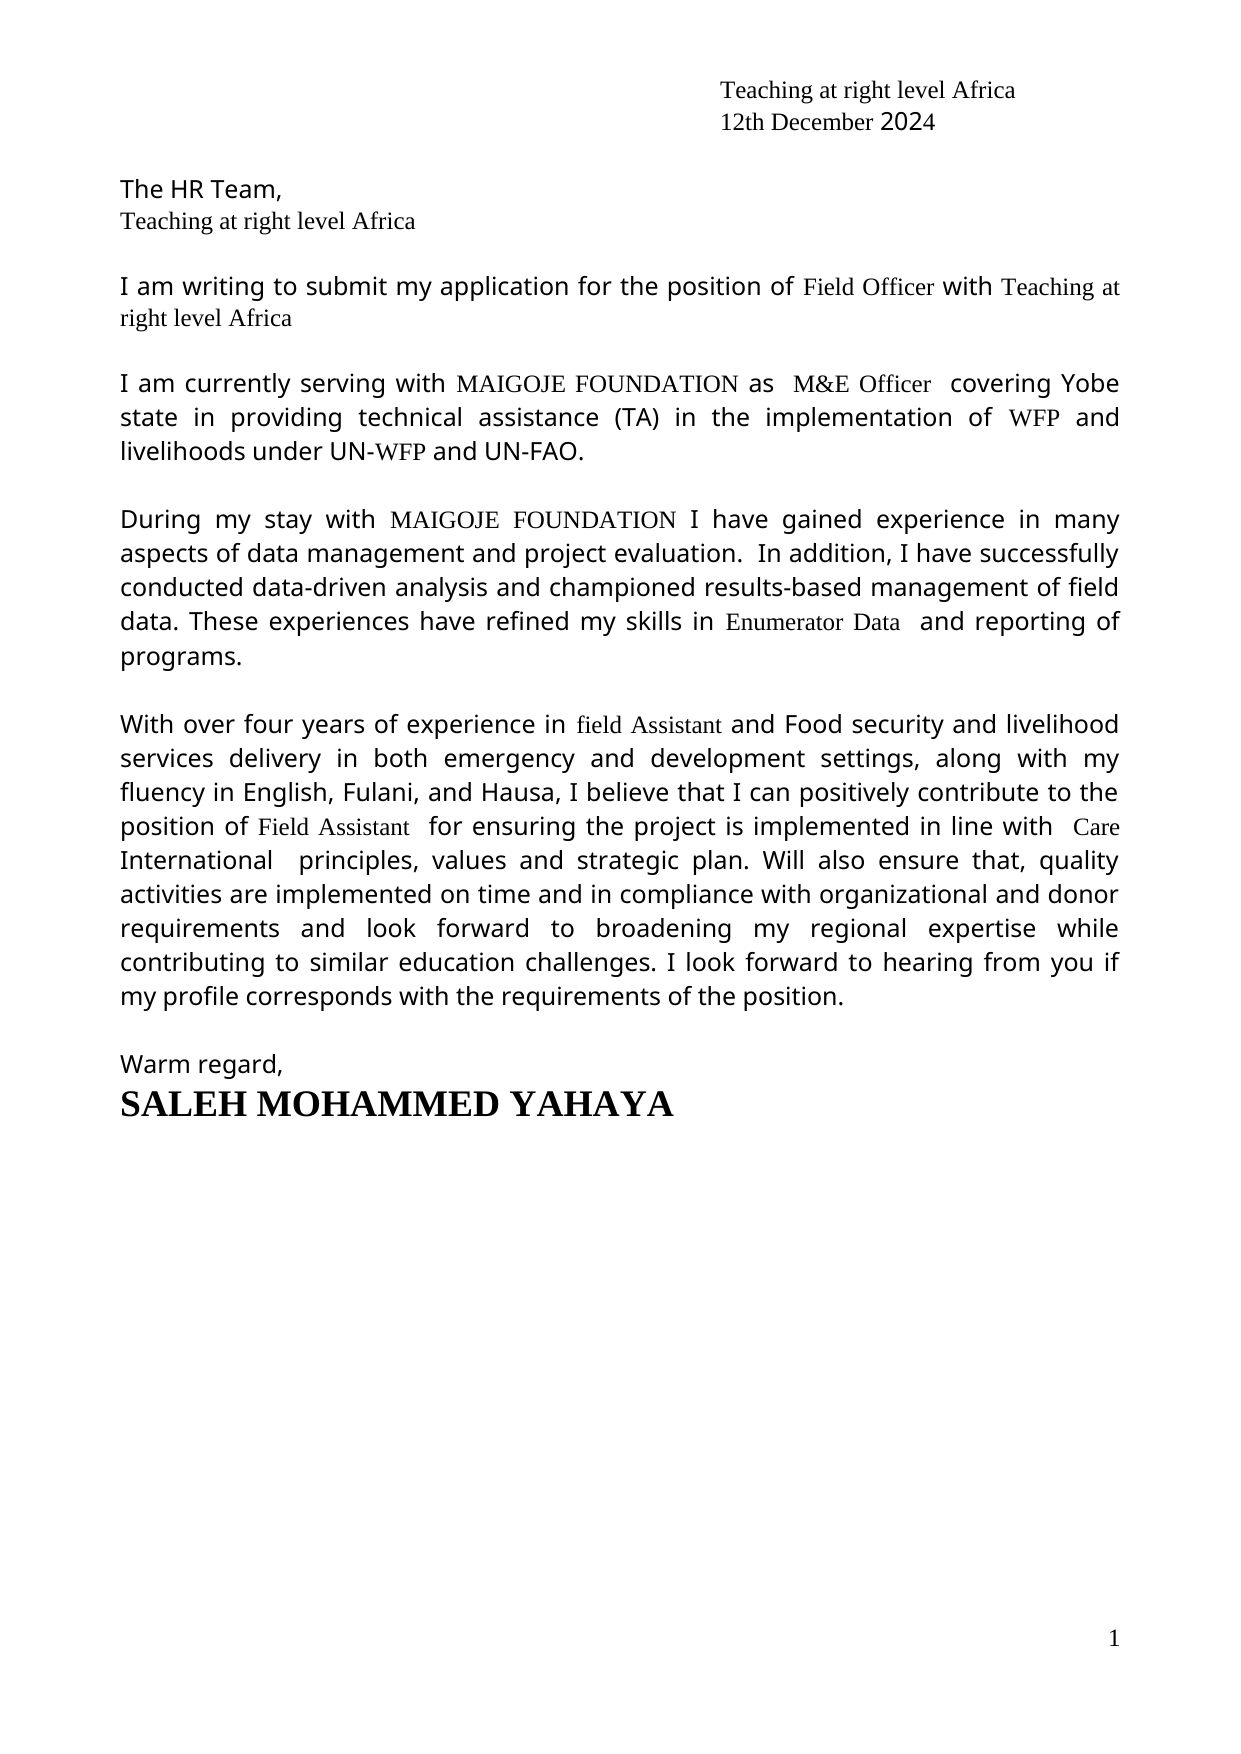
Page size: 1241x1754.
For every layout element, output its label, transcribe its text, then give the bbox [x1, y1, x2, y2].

text SALEH MOHAMMED YAHAYA [120, 1081, 1120, 1124]
text I am writing to submit my application for the position of Field Officer with Teaching at right level Africa [120, 269, 1120, 332]
text The HR Team, [120, 172, 1120, 206]
text Teaching at right level Africa [720, 75, 1120, 104]
text I am currently serving with MAIGOJE FOUNDATION as M&E Officer covering Yobe state in providing technical assistance (TA) in the implementation of WFP and livelihoods under UN-WFP and UN-FAO. [120, 366, 1120, 468]
text With over four years of experience in field Assistant and Food security and livelihood services delivery in both emergency and development settings, along with my fluency in English, Fulani, and Hausa, I believe that I can positively contribute to the position of Field Assistant for ensuring the project is implemented in line with Care International principles, values and strategic plan. Will also ensure that, quality activities are implemented on time and in compliance with organizational and donor requirements and look forward to broadening my regional expertise while contributing to similar education challenges. I look forward to hearing from you if my profile corresponds with the requirements of the position. [120, 706, 1120, 1013]
text Teaching at right level Africa [120, 206, 1120, 235]
text 12th December 2024 [720, 104, 1120, 138]
text Warm regard, [120, 1047, 1120, 1081]
text During my stay with MAIGOJE FOUNDATION I have gained experience in many aspects of data management and project evaluation. In addition, I have successfully conducted data-driven analysis and championed results-based management of field data. These experiences have refined my skills in Enumerator Data and reporting of programs. [120, 502, 1120, 672]
